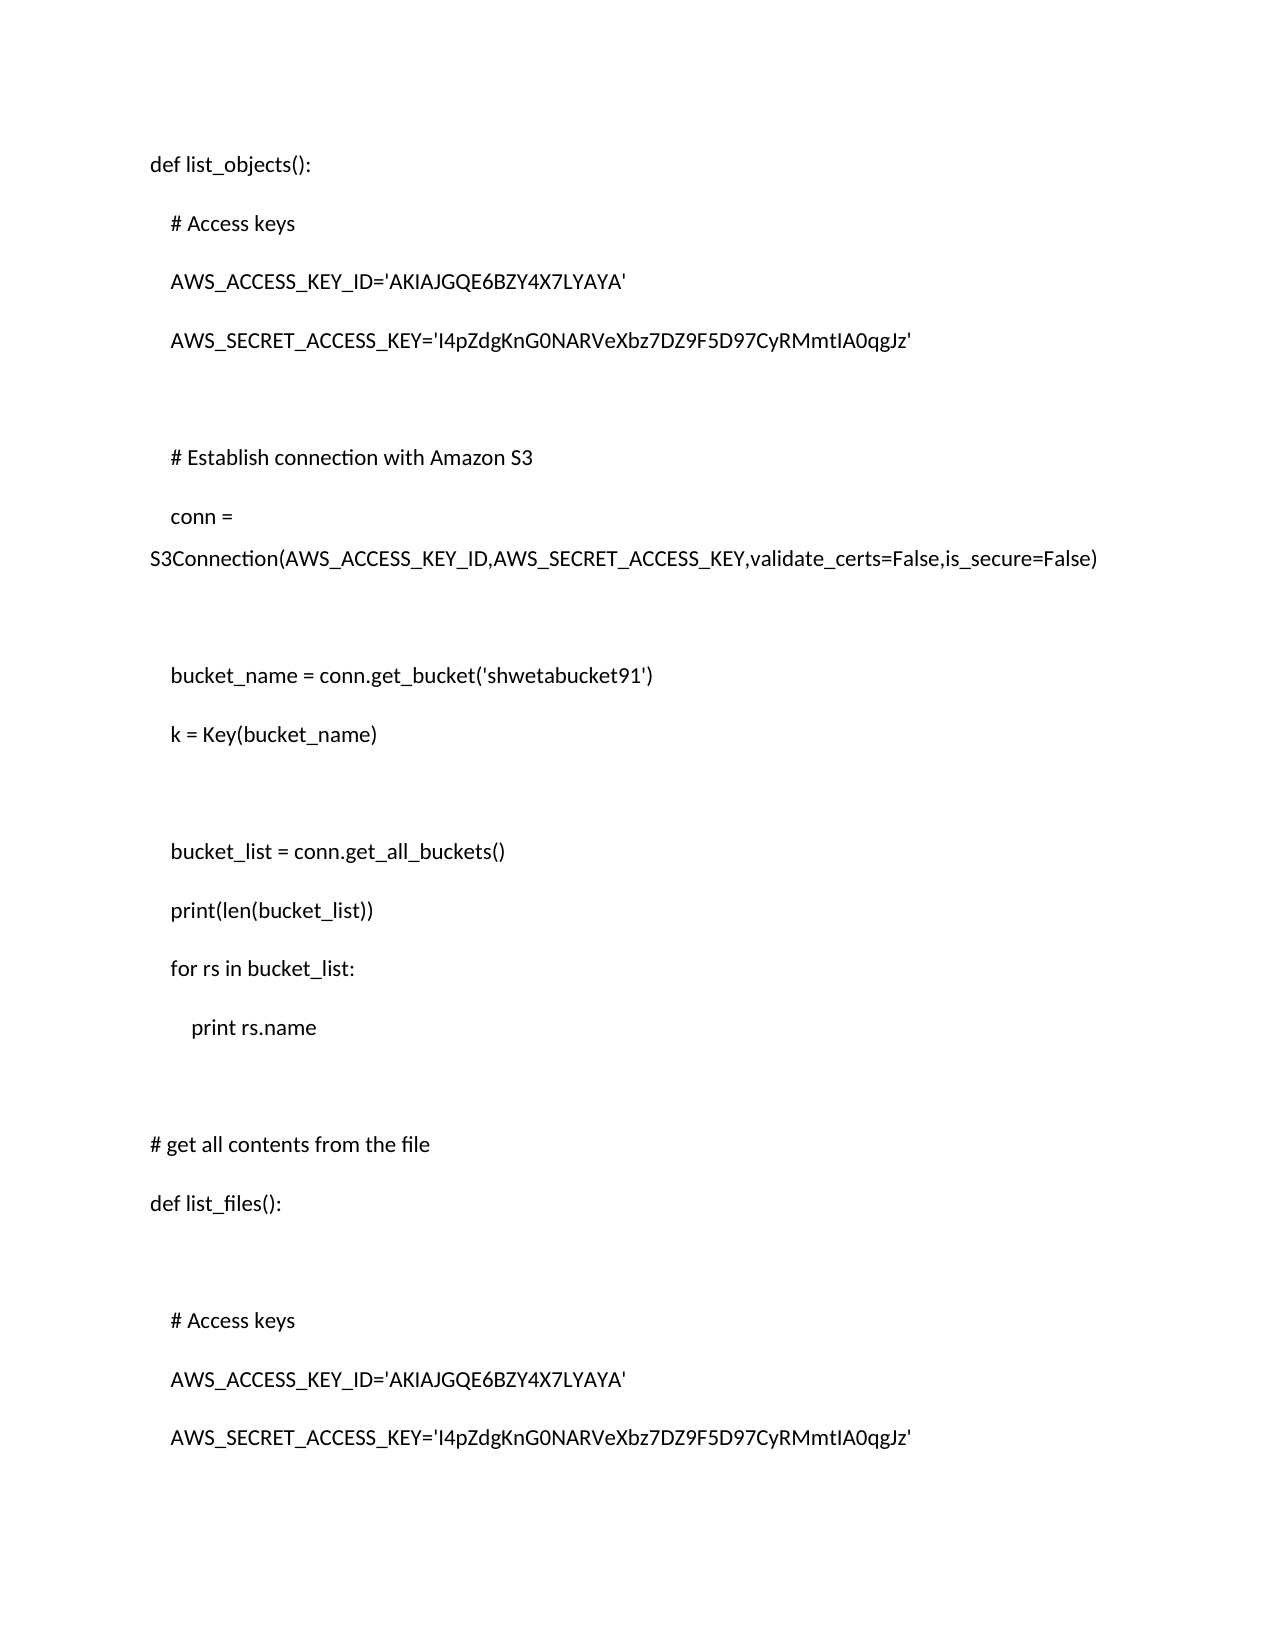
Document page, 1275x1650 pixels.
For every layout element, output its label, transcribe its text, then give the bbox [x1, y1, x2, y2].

text AWS_SECRET_ACCESS_KEY='I4pZdgKnG0NARVeXbz7DZ9F5D97CyRMmtIA0qgJz' [150, 1423, 1125, 1452]
text for rs in bucket_list: [150, 954, 1125, 982]
text print rs.name [150, 1013, 1125, 1041]
text AWS_SECRET_ACCESS_KEY='I4pZdgKnG0NARVeXbz7DZ9F5D97CyRMmtIA0qgJz' [150, 326, 1125, 354]
text AWS_ACCESS_KEY_ID='AKIAJGQE6BZY4X7LYAYA' [150, 267, 1125, 295]
text def list_files(): [150, 1189, 1125, 1217]
text print(len(bucket_list)) [150, 896, 1125, 924]
text AWS_ACCESS_KEY_ID='AKIAJGQE6BZY4X7LYAYA' [150, 1365, 1125, 1393]
text conn = S3Connection(AWS_ACCESS_KEY_ID,AWS_SECRET_ACCESS_KEY,validate_certs=False,is_secure=False) [150, 502, 1125, 572]
text k = Key(bucket_name) [150, 720, 1125, 748]
text bucket_name = conn.get_bucket('shwetabucket91') [150, 661, 1125, 689]
text bucket_list = conn.get_all_buckets() [150, 837, 1125, 865]
text # Establish connection with Amazon S3 [150, 443, 1125, 471]
text # Access keys [150, 209, 1125, 237]
text def list_objects(): [150, 150, 1125, 178]
text # get all contents from the file [150, 1130, 1125, 1158]
text # Access keys [150, 1306, 1125, 1334]
